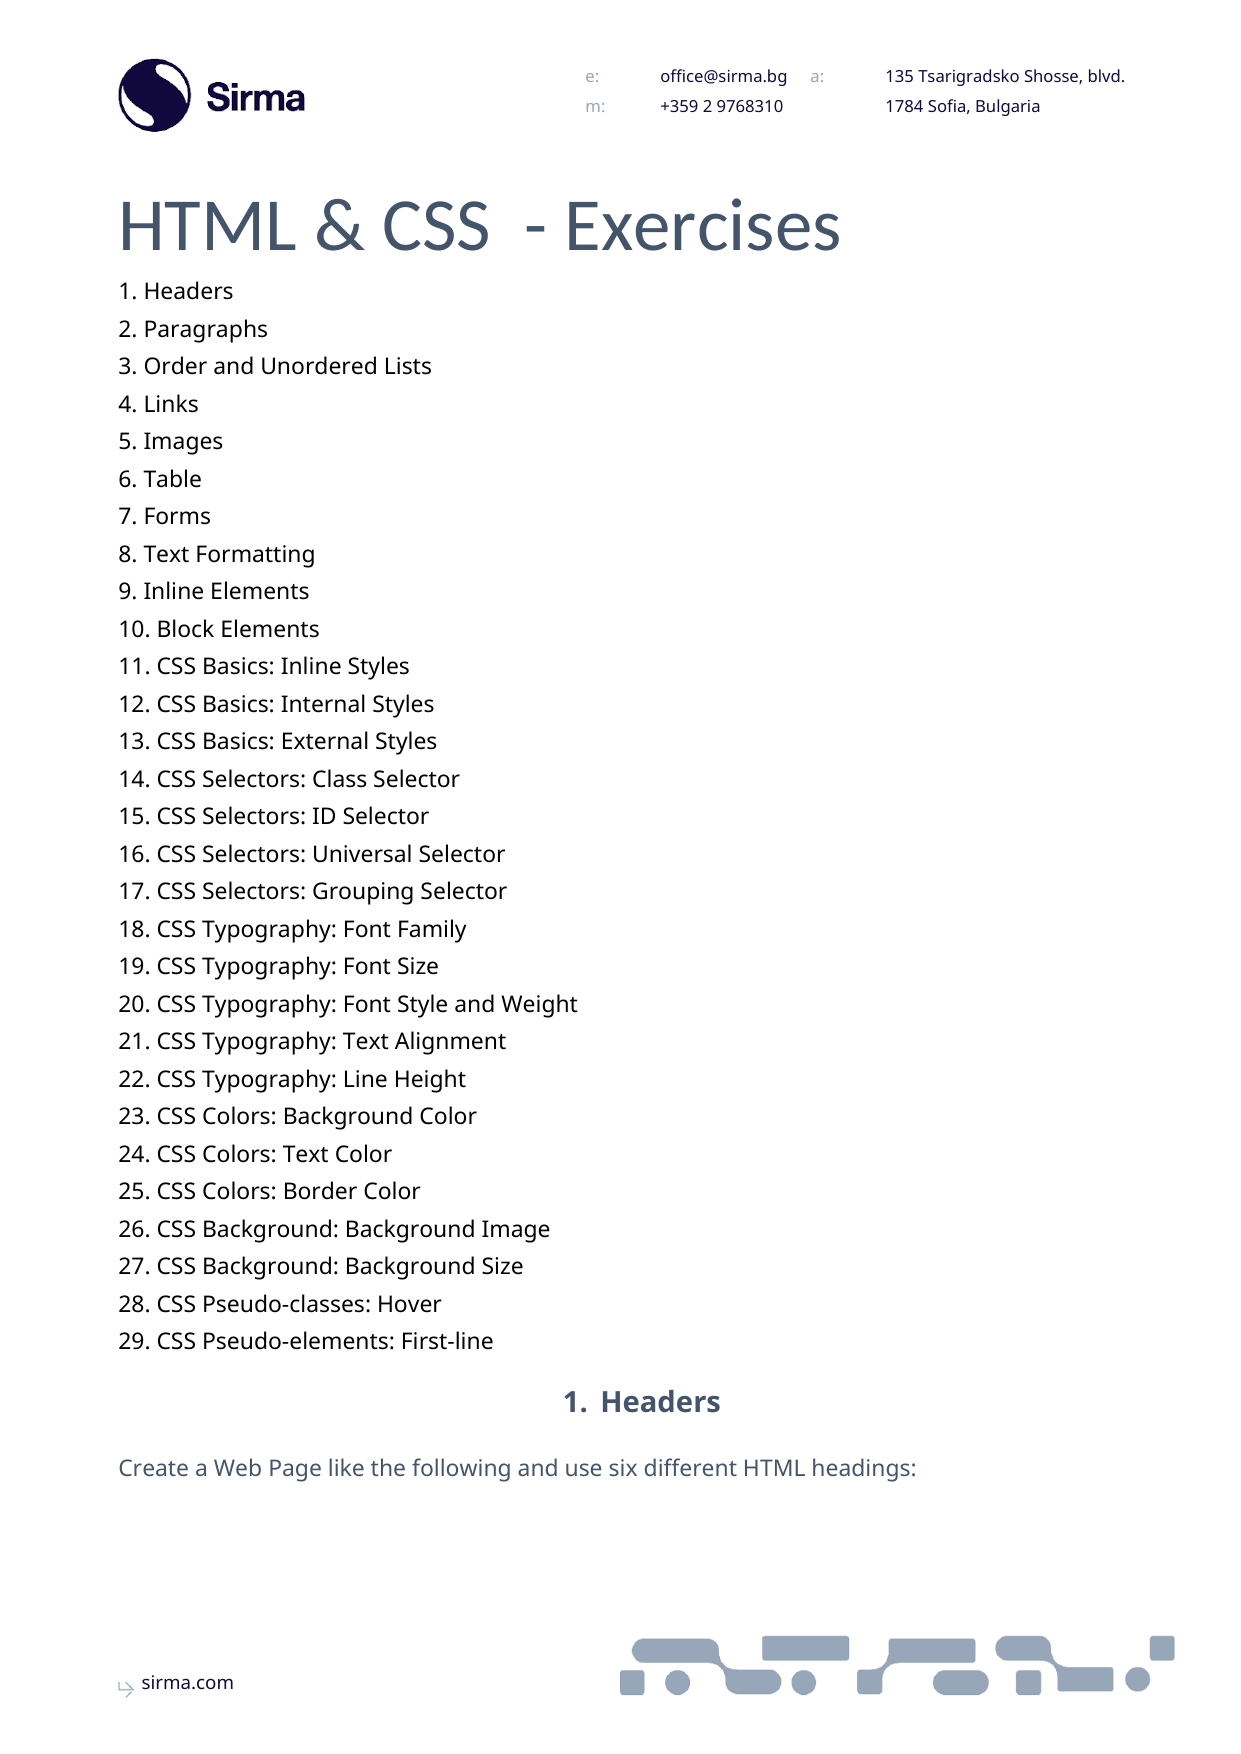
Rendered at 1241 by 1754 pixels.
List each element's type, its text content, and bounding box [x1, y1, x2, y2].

subtitle Headers [118, 1381, 1165, 1421]
text Create a Web Page like the following and use six different HTML headings: [118, 1452, 1165, 1483]
picture [0, 1, 1238, 1754]
title HTML & CSS - Exercises [118, 177, 1165, 269]
